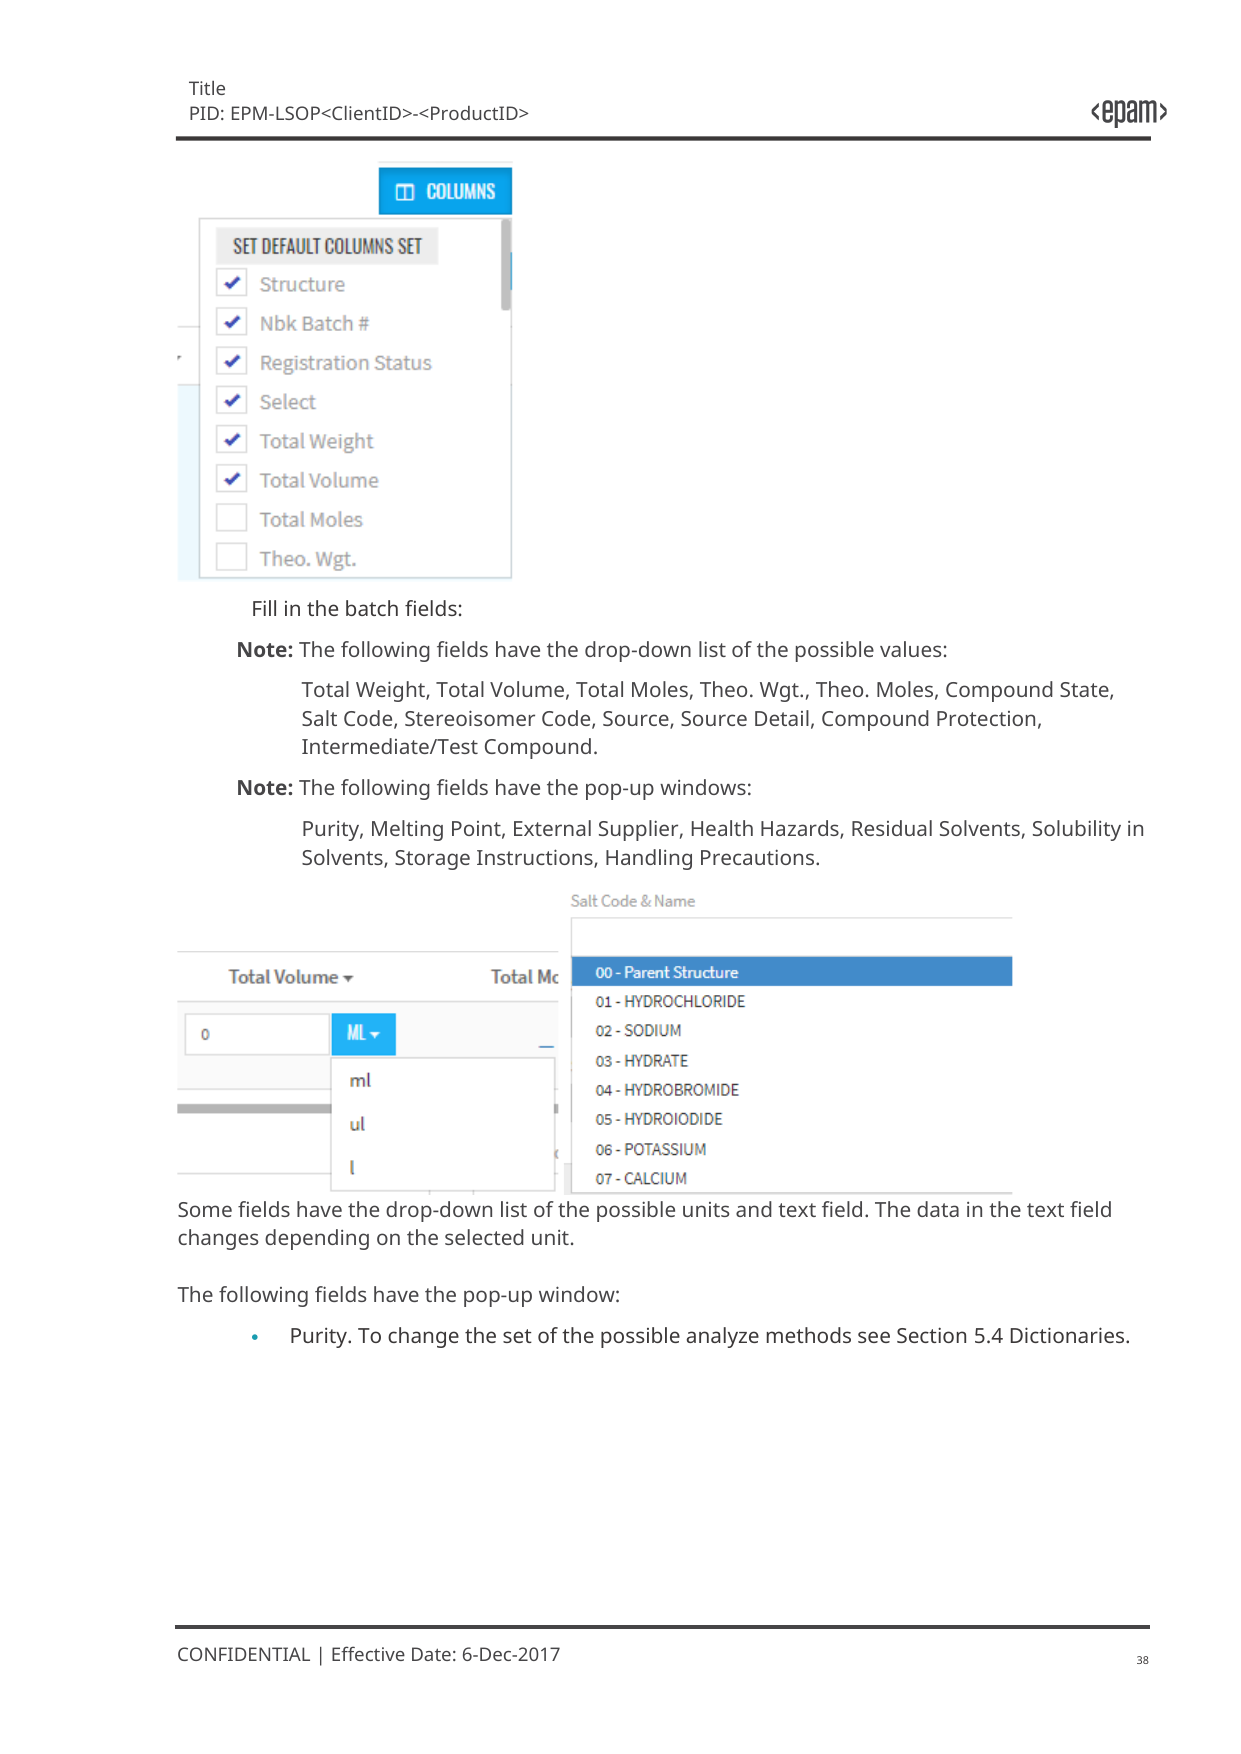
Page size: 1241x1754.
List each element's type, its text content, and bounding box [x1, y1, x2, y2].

list Total Weight, Total Volume, Total Moles, Theo. Wgt., Theo. Moles, Compound State, Salt Code, Stereoisomer Code, Source, Source Detail, Compound Protection, Intermediate/Test Compound. [301, 676, 1152, 761]
picture [177, 951, 559, 1195]
picture [563, 883, 1013, 1195]
text The following fields have the pop-up window: [177, 1280, 1152, 1309]
list Purity, Melting Point, External Supplier, Health Hazards, Residual Solvents, Solubility in Solvents, Storage Instructions, Handling Precautions. [301, 814, 1152, 871]
picture [177, 161, 514, 582]
text The following fields have the pop-up windows: [236, 773, 1152, 802]
text The following fields have the drop-down list of the possible values: [236, 635, 1152, 663]
list Purity. To change the set of the possible analyze methods see Section 5.4 Dictionaries. [252, 1321, 1152, 1350]
text Some fields have the drop-down list of the possible units and text field. The data in the text field changes depending on the selected unit. [177, 1195, 1152, 1252]
list Fill in the batch fields: [251, 594, 1152, 622]
